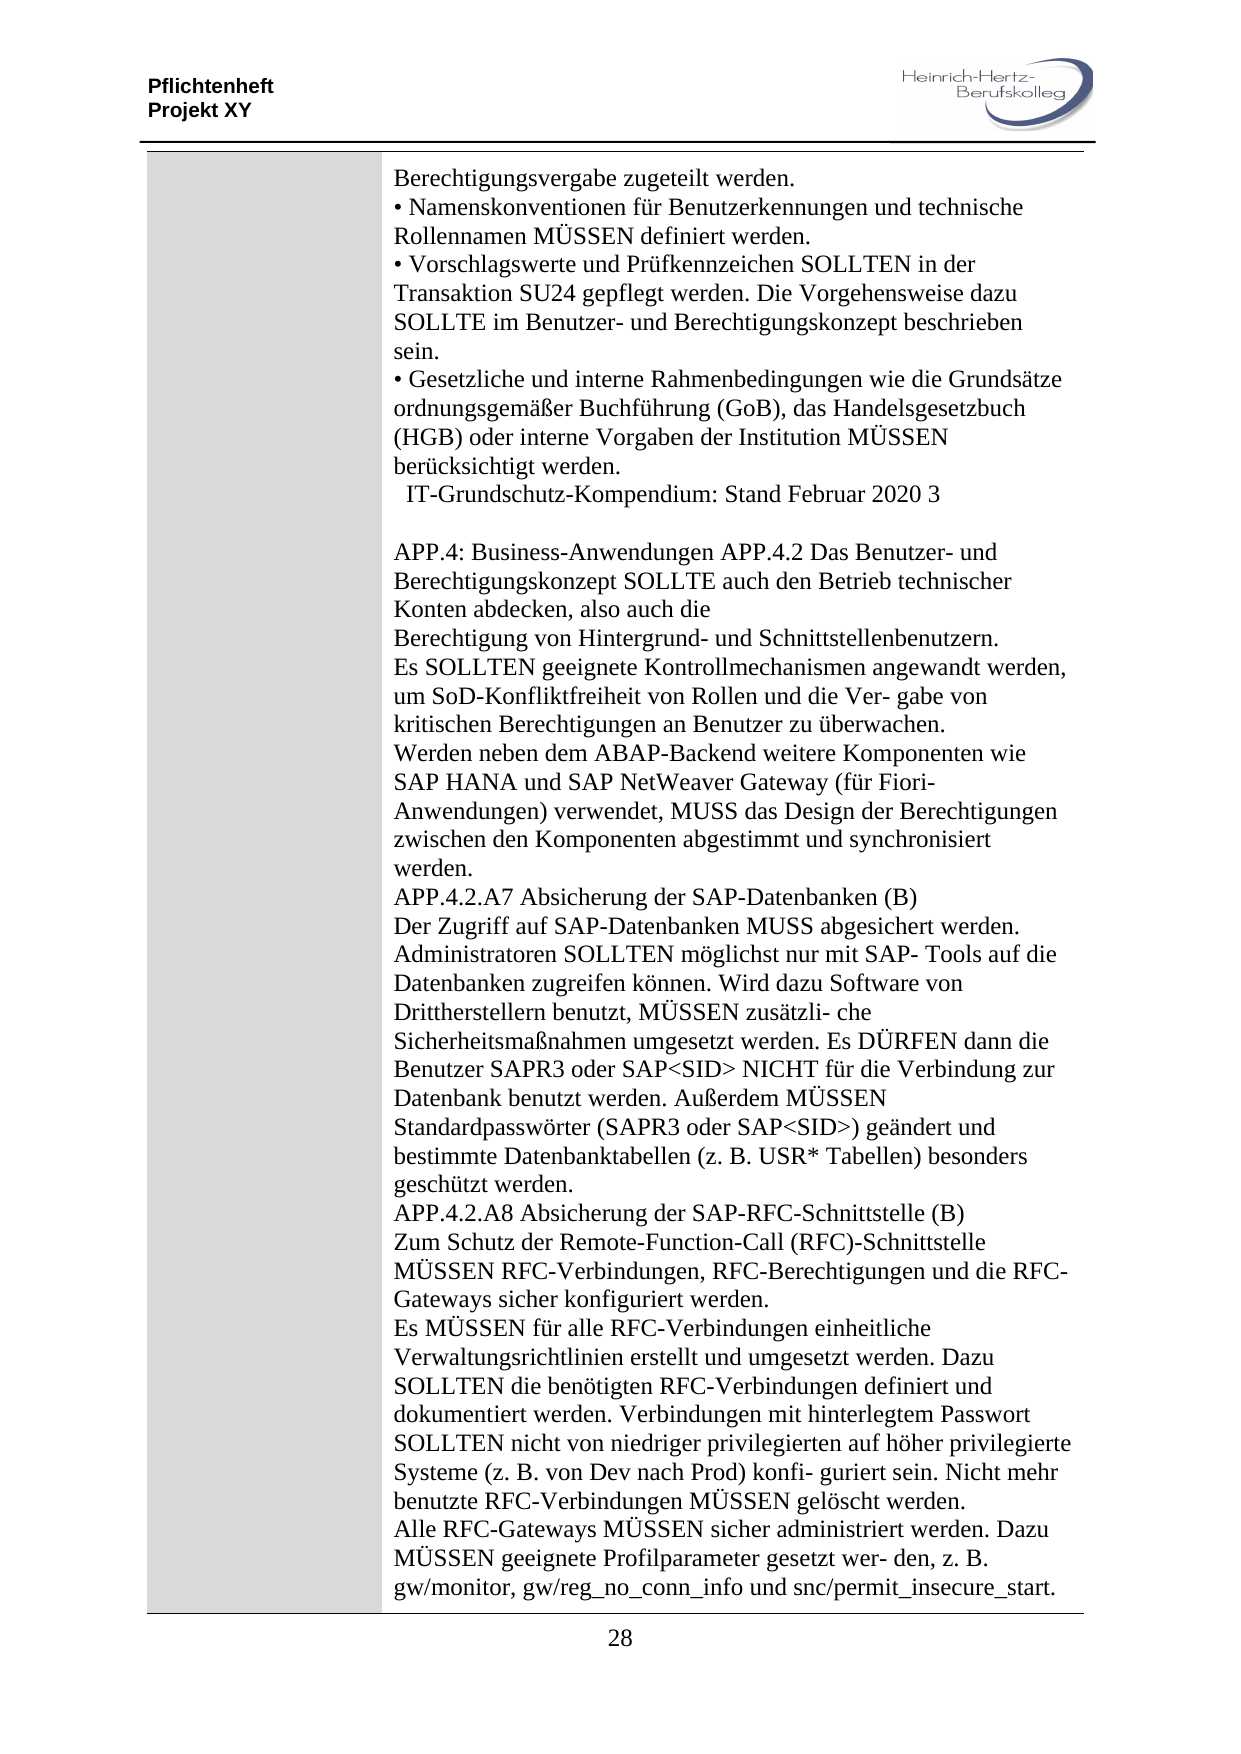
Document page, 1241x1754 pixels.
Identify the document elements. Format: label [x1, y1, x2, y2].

table_cell [147, 152, 382, 1613]
picture [902, 58, 1093, 131]
table_cell [382, 152, 1084, 1613]
